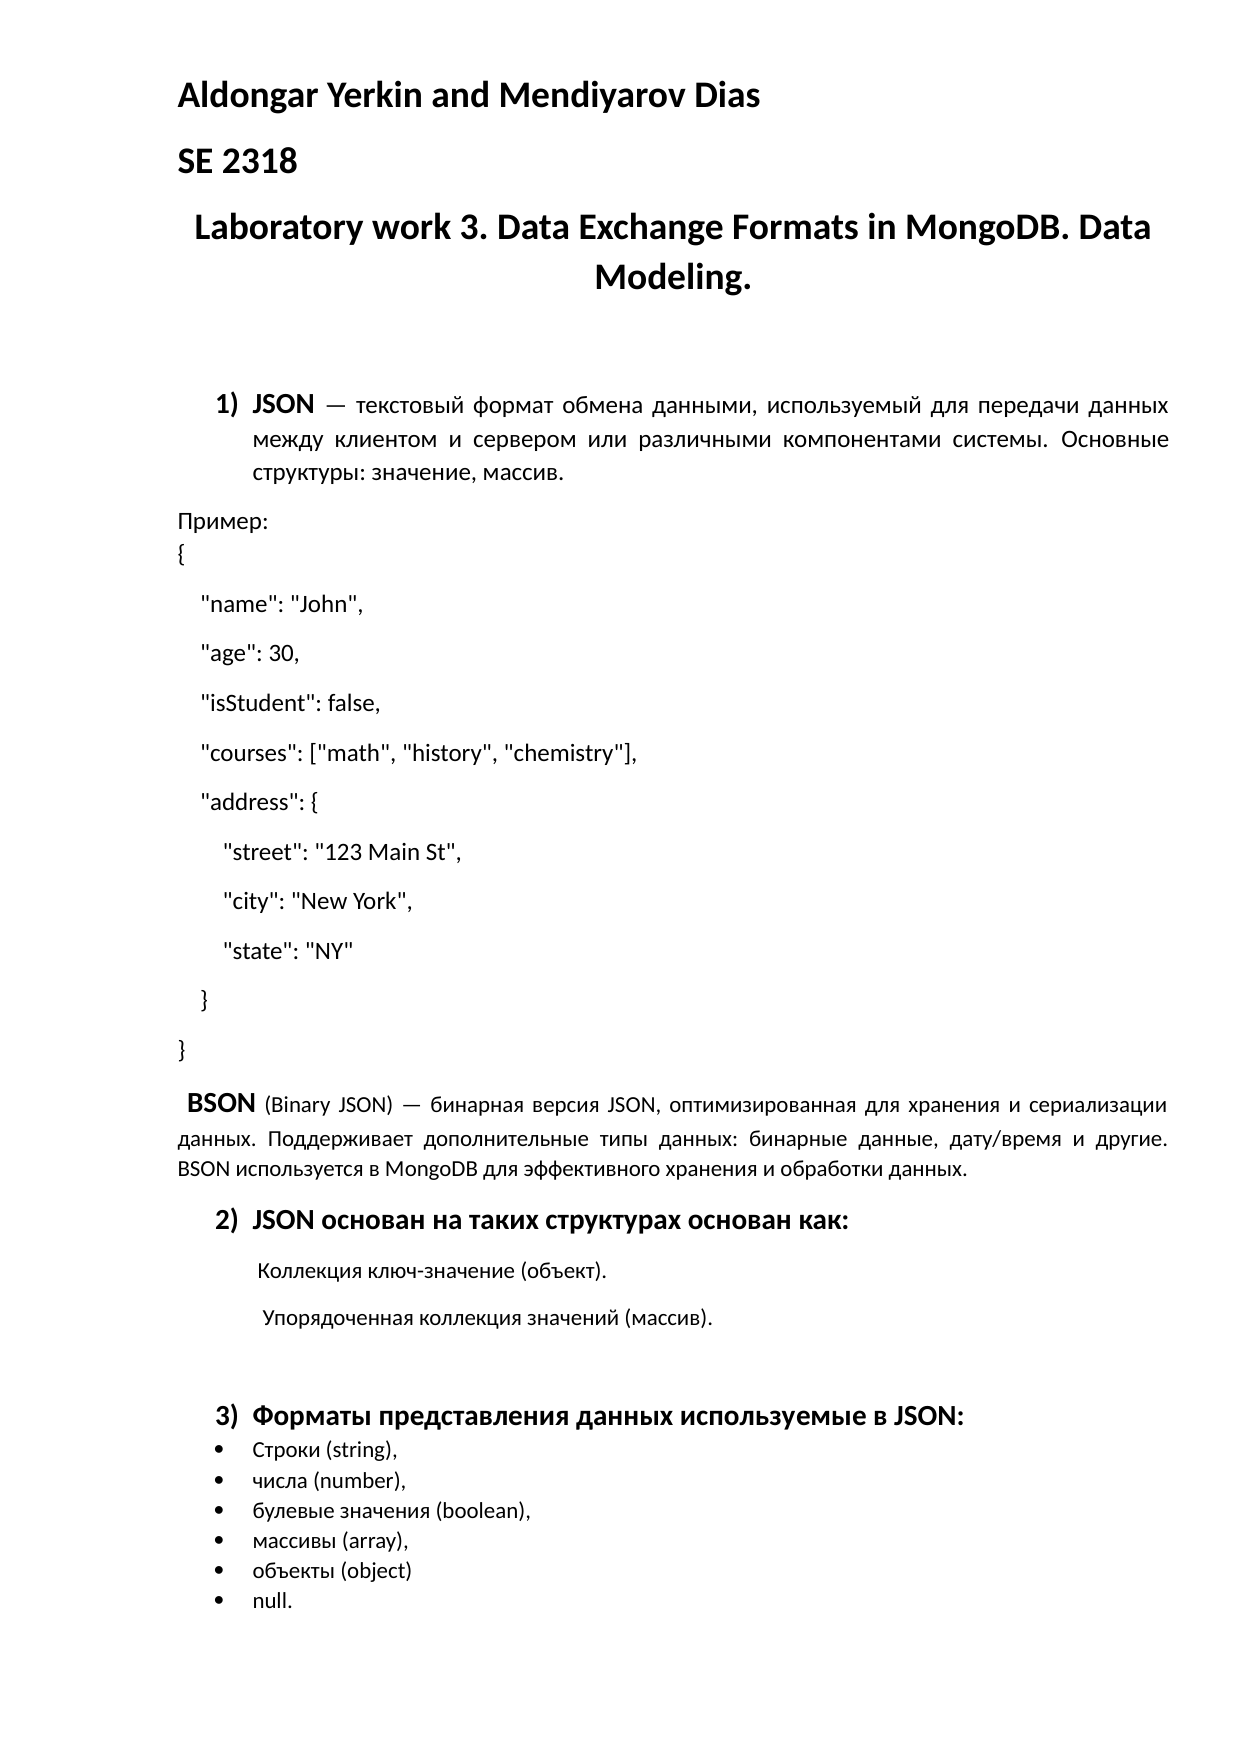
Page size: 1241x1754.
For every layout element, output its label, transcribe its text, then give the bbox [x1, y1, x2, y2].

list числа (number), [215, 1466, 1169, 1494]
text "courses": ["math", "history", "chemistry"], [177, 737, 1169, 767]
list null. [215, 1587, 1169, 1614]
text "isStudent": false, [177, 687, 1169, 718]
list объекты (object) [215, 1556, 1169, 1584]
list JSON — текстовый формат обмена данными, используемый для передачи данных между клиентом и сервером или различными компонентами системы. Основные структуры: значение, массив. [215, 385, 1169, 486]
list массивы (array), [215, 1526, 1169, 1554]
text SE 2318 [177, 137, 1169, 183]
list булевые значения (boolean), [215, 1496, 1169, 1524]
text Aldongar Yerkin and Mendiyarov Dias [177, 71, 1169, 117]
text Коллекция ключ-значение (объект). [177, 1256, 1169, 1284]
list JSON основан на таких структурах основан как: [215, 1201, 1169, 1237]
text "age": 30, [177, 637, 1169, 668]
text } [177, 1034, 1169, 1065]
text } [177, 984, 1169, 1015]
text Пример: { [177, 505, 1169, 569]
text "city": "New York", [177, 885, 1169, 916]
text Упорядоченная коллекция значений (массив). [177, 1303, 1169, 1331]
text "street": "123 Main St", [177, 836, 1169, 866]
list Форматы представления данных используемые в JSON: [215, 1397, 1169, 1433]
text BSON (Binary JSON) — бинарная версия JSON, оптимизированная для хранения и сериализации данных. Поддерживает дополнительные типы данных: бинарные данные, дату/время и другие. BSON используется в MongoDB для эффективного хранения и обработки данных. [177, 1084, 1169, 1182]
list Строки (string), [215, 1436, 1169, 1463]
text "name": "John", [177, 588, 1169, 618]
text "address": { [177, 786, 1169, 817]
text Laboratory work 3. Data Exchange Formats in MongoDB. Data Modeling. [177, 203, 1169, 298]
text "state": "NY" [177, 935, 1169, 966]
